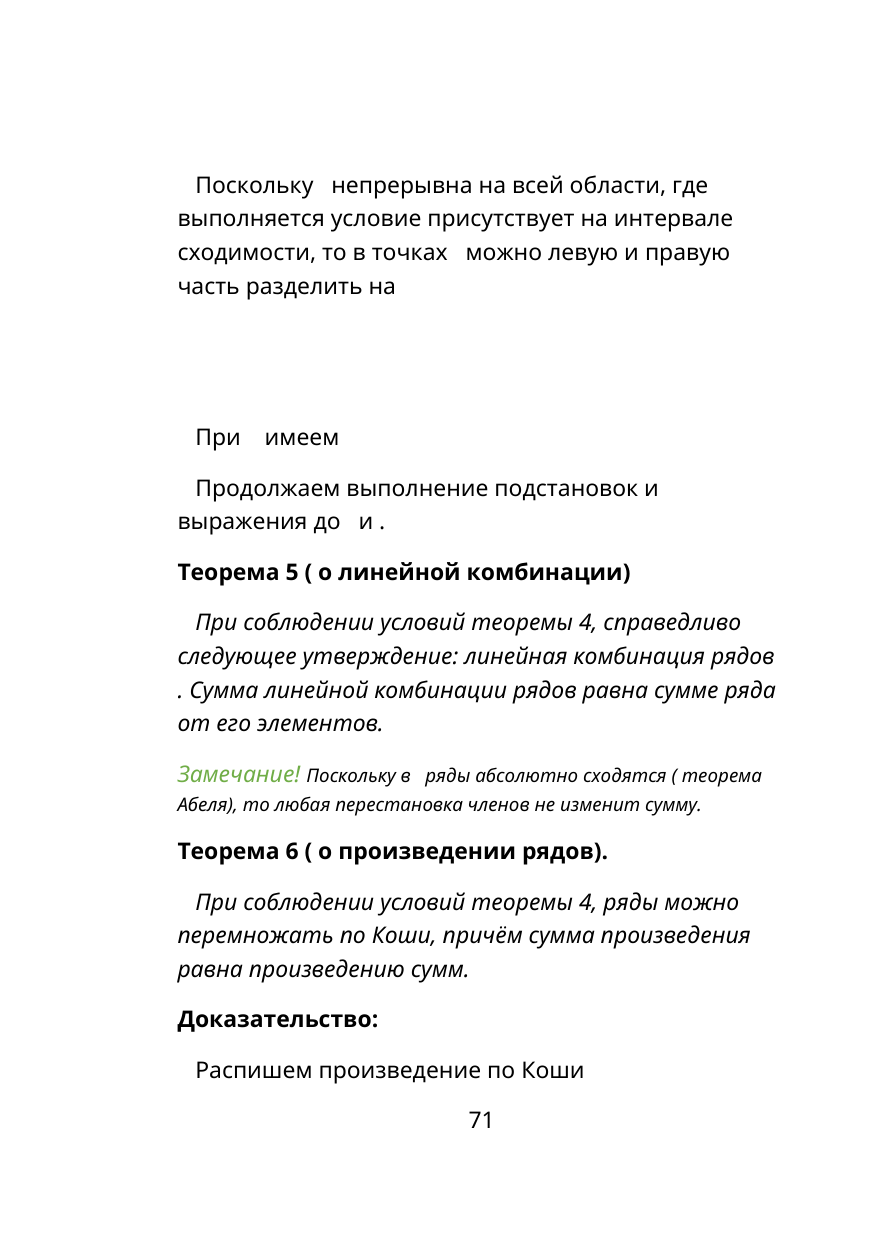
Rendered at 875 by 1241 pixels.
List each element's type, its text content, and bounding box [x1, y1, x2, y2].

text При соблюдении условий теоремы 4, справедливо следующее утверждение: линейная комбинация рядов . Сумма линейной комбинации рядов равна сумме ряда от его элементов. [177, 606, 786, 738]
text Теорема 6 ( о произведении рядов). [177, 835, 786, 866]
text Продолжаем выполнение подстановок и выражения до и . [177, 471, 786, 536]
text Поскольку непрерывна на всей области, где выполняется условие присутствует на интервале сходимости, то в точках можно левую и правую часть разделить на [177, 168, 786, 301]
text Замечание! Поскольку в ряды абсолютно сходятся ( теорема Абеля), то любая перестановка членов не изменит сумму. [177, 758, 786, 816]
text Распишем произведение по Коши [177, 1054, 786, 1085]
text При соблюдении условий теоремы 4, ряды можно перемножать по Коши, причём сумма произведения равна произведению сумм. [177, 886, 786, 984]
text При имеем [177, 421, 786, 452]
text Теорема 5 ( о линейной комбинации) [177, 556, 786, 587]
text Доказательство: [177, 1003, 786, 1035]
